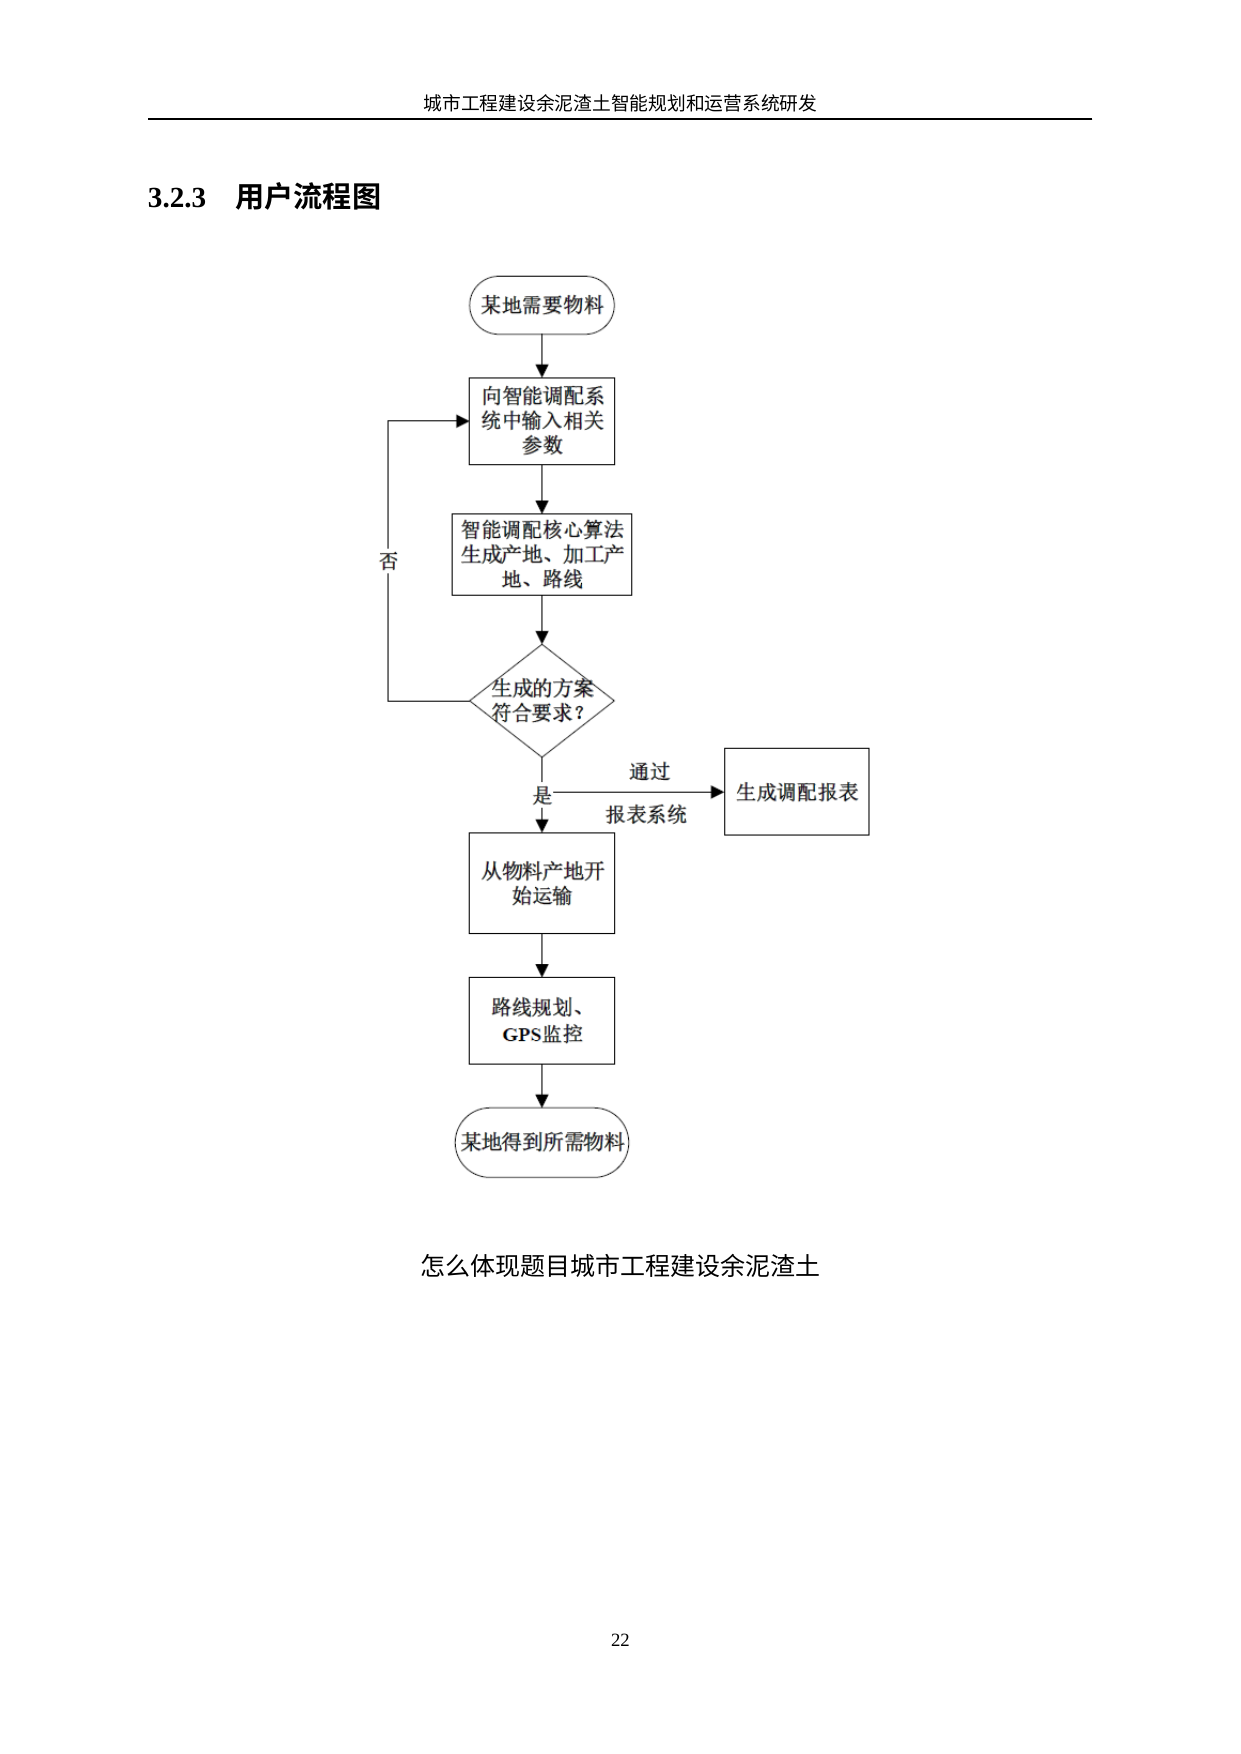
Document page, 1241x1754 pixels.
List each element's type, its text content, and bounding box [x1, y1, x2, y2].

picture [348, 249, 892, 1206]
text 怎么体现题目城市工程建设余泥渣土 [148, 1232, 1092, 1297]
subtitle 用户流程图 [148, 162, 1092, 227]
